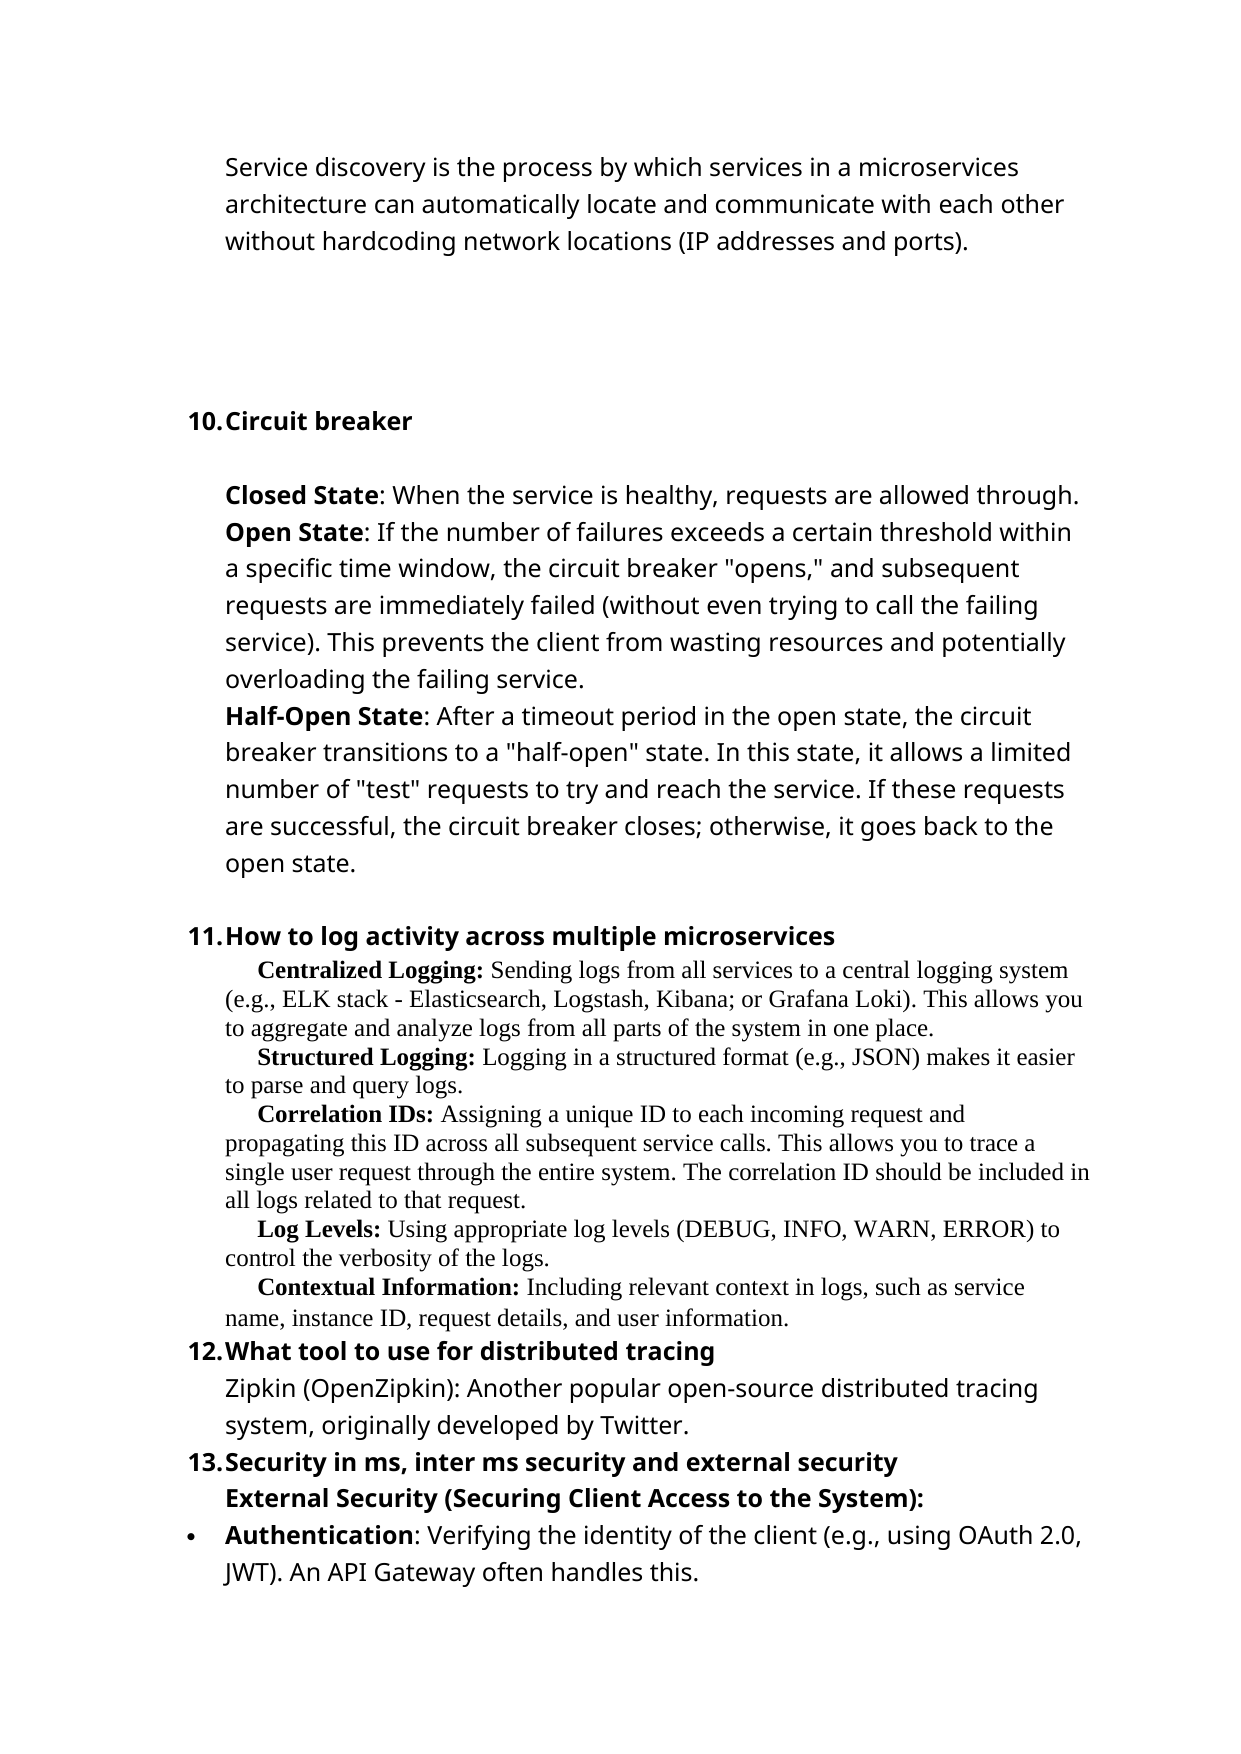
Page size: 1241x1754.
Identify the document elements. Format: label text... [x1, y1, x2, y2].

list Zipkin (OpenZipkin): Another popular open-source distributed tracing system, originally developed by Twitter. [225, 1371, 1090, 1441]
list Circuit breaker [187, 404, 1090, 438]
list Closed State: When the service is healthy, requests are allowed through. [225, 477, 1090, 512]
list Authentication: Verifying the identity of the client (e.g., using OAuth 2.0, JWT). An API Gateway often handles this. [187, 1518, 1090, 1588]
list What tool to use for distributed tracing [187, 1334, 1090, 1368]
list  Contextual Information: Including relevant context in logs, such as service name, instance ID, request details, and user information. [225, 1272, 1090, 1332]
list  Correlation IDs: Assigning a unique ID to each incoming request and propagating this ID across all subsequent service calls. This allows you to trace a single user request through the entire system. The correlation ID should be included in all logs related to that request. [225, 1099, 1090, 1214]
list Half-Open State: After a timeout period in the open state, the circuit breaker transitions to a "half-open" state. In this state, it allows a limited number of "test" requests to try and reach the service. If these requests are successful, the circuit breaker closes; otherwise, it goes back to the open state. [225, 698, 1090, 879]
list Open State: If the number of failures exceeds a certain threshold within a specific time window, the circuit breaker "opens," and subsequent requests are immediately failed (without even trying to call the failing service). This prevents the client from wasting resources and potentially overloading the failing service. [225, 514, 1090, 695]
list Security in ms, inter ms security and external security [187, 1444, 1090, 1478]
list Service discovery is the process by which services in a microservices architecture can automatically locate and communicate with each other without hardcoding network locations (IP addresses and ports). [225, 150, 1090, 258]
list  Centralized Logging: Sending logs from all services to a central logging system (e.g., ELK stack - Elasticsearch, Logstash, Kibana; or Grafana Loki). This allows you to aggregate and analyze logs from all parts of the system in one place. [225, 956, 1090, 1042]
list External Security (Securing Client Access to the System): [225, 1481, 1090, 1515]
list How to log activity across multiple microservices [187, 919, 1090, 953]
list  Structured Logging: Logging in a structured format (e.g., JSON) makes it easier to parse and query logs. [225, 1042, 1090, 1099]
list  Log Levels: Using appropriate log levels (DEBUG, INFO, WARN, ERROR) to control the verbosity of the logs. [225, 1214, 1090, 1272]
